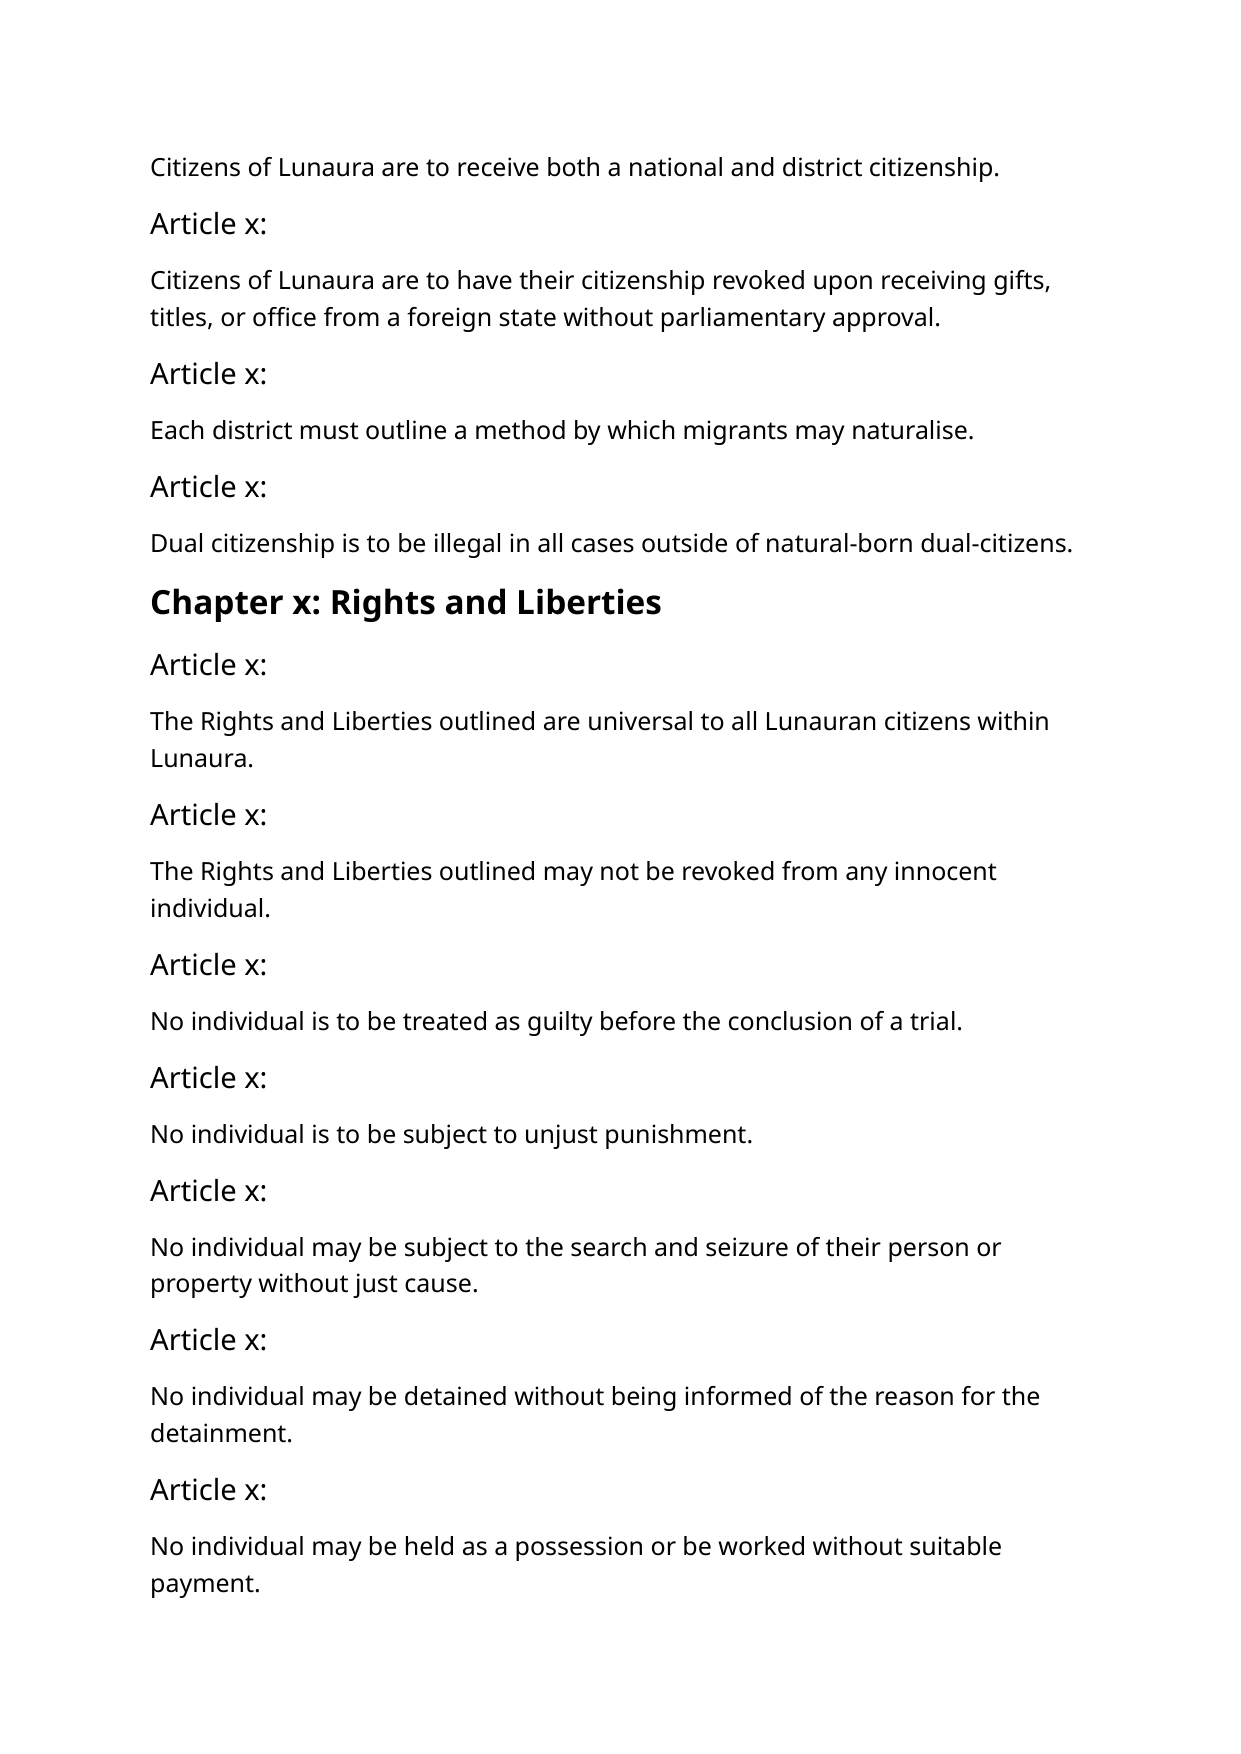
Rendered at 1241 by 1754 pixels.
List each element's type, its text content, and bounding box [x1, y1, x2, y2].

text Article x: [150, 353, 1090, 393]
text No individual may be detained without being informed of the reason for the detainment. [150, 1379, 1090, 1450]
text Article x: [150, 944, 1090, 984]
text No individual is to be subject to unjust punishment. [150, 1116, 1090, 1150]
text Article x: [150, 1170, 1090, 1209]
text No individual may be subject to the search and seizure of their person or property without just cause. [150, 1229, 1090, 1300]
text Citizens of Lunaura are to receive both a national and district citizenship. [150, 150, 1090, 184]
text No individual is to be treated as guilty before the conclusion of a trial. [150, 1003, 1090, 1037]
text Article x: [150, 1469, 1090, 1509]
text No individual may be held as a possession or be worked without suitable payment. [150, 1529, 1090, 1599]
subtitle Chapter x: Rights and Liberties [150, 579, 1090, 624]
text Each district must outline a method by which migrants may naturalise. [150, 413, 1090, 447]
text Dual citizenship is to be illegal in all cases outside of natural-born dual-citizens. [150, 526, 1090, 559]
text Article x: [150, 1319, 1090, 1359]
text Article x: [150, 466, 1090, 506]
text Article x: [150, 794, 1090, 834]
text Article x: [150, 1057, 1090, 1097]
text Citizens of Lunaura are to have their citizenship revoked upon receiving gifts, titles, or office from a foreign state without parliamentary approval. [150, 263, 1090, 334]
text The Rights and Liberties outlined are universal to all Lunauran citizens within Lunaura. [150, 704, 1090, 775]
text Article x: [150, 644, 1090, 684]
text Article x: [150, 203, 1090, 243]
text The Rights and Liberties outlined may not be revoked from any innocent individual. [150, 854, 1090, 924]
